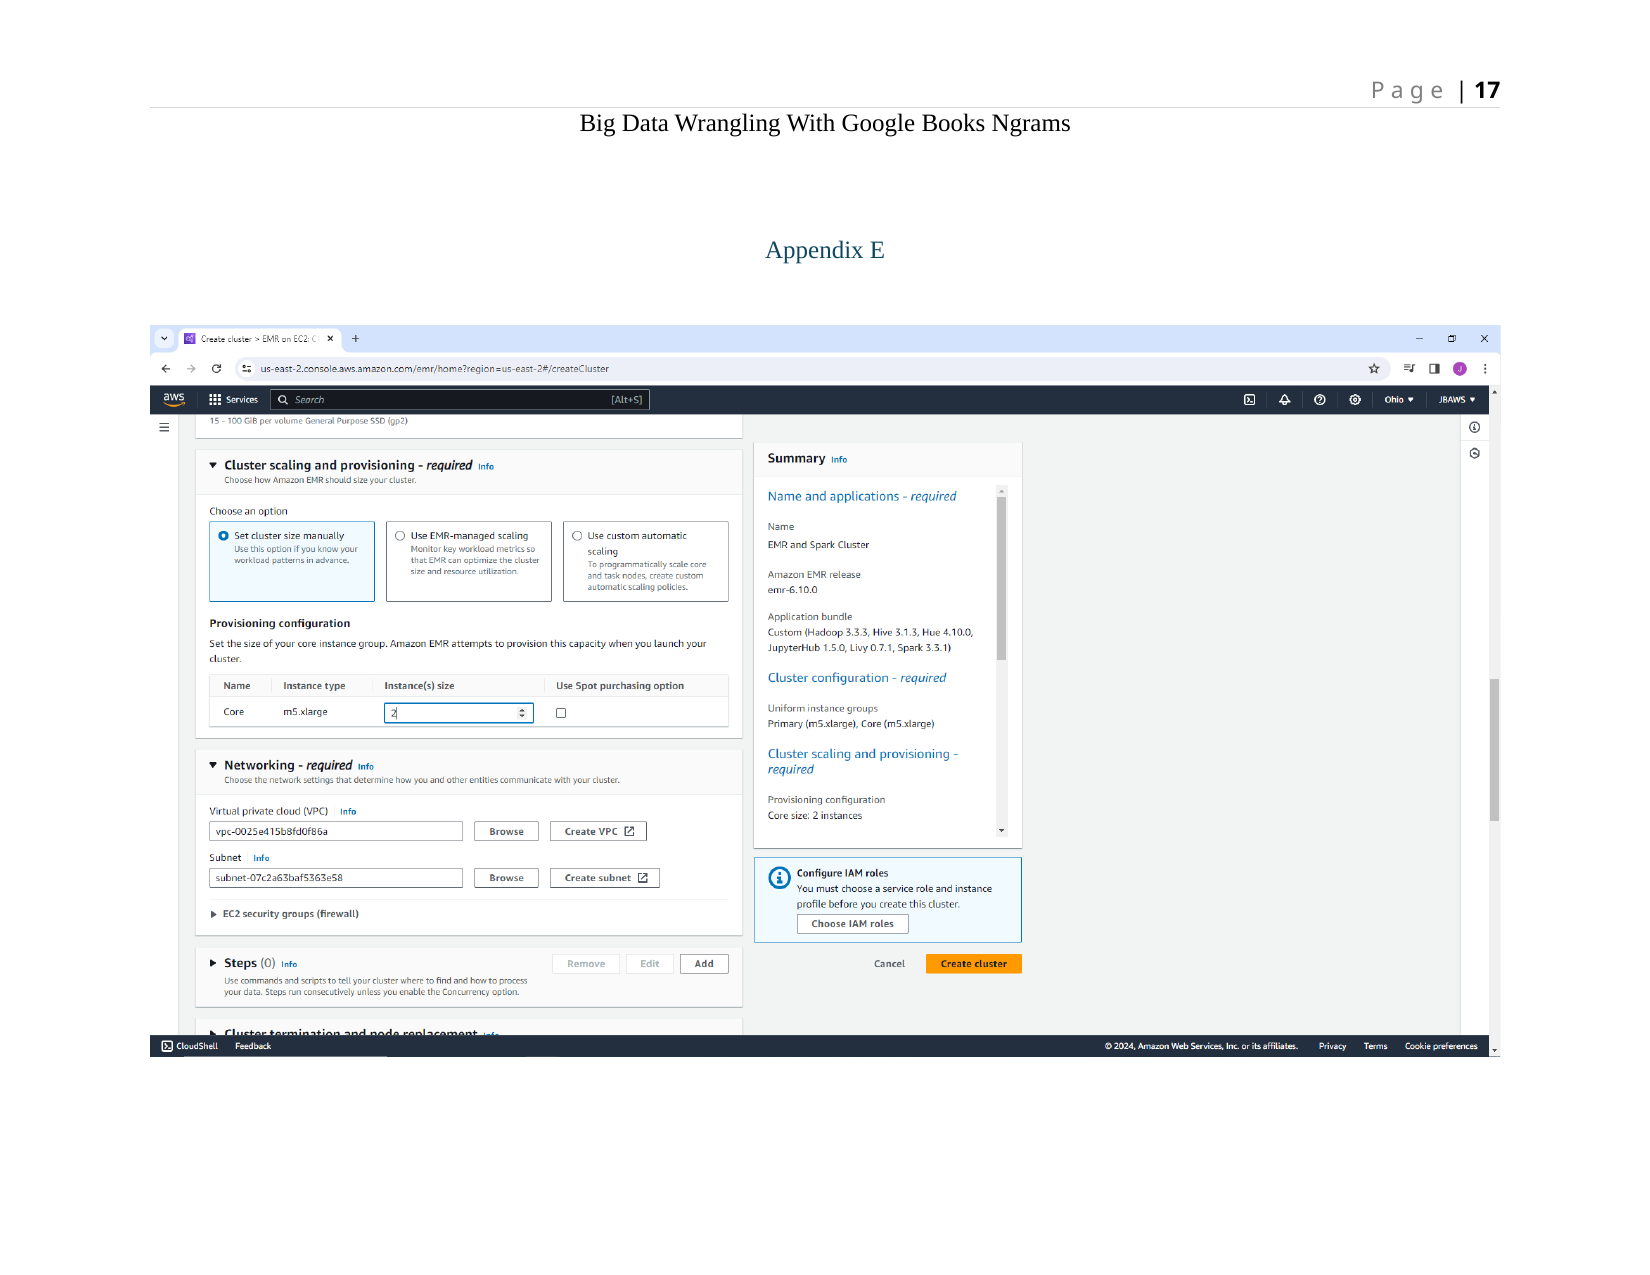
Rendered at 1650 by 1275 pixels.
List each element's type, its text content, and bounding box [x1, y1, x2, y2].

subtitle Appendix E [150, 235, 1500, 264]
picture [150, 325, 1500, 1057]
